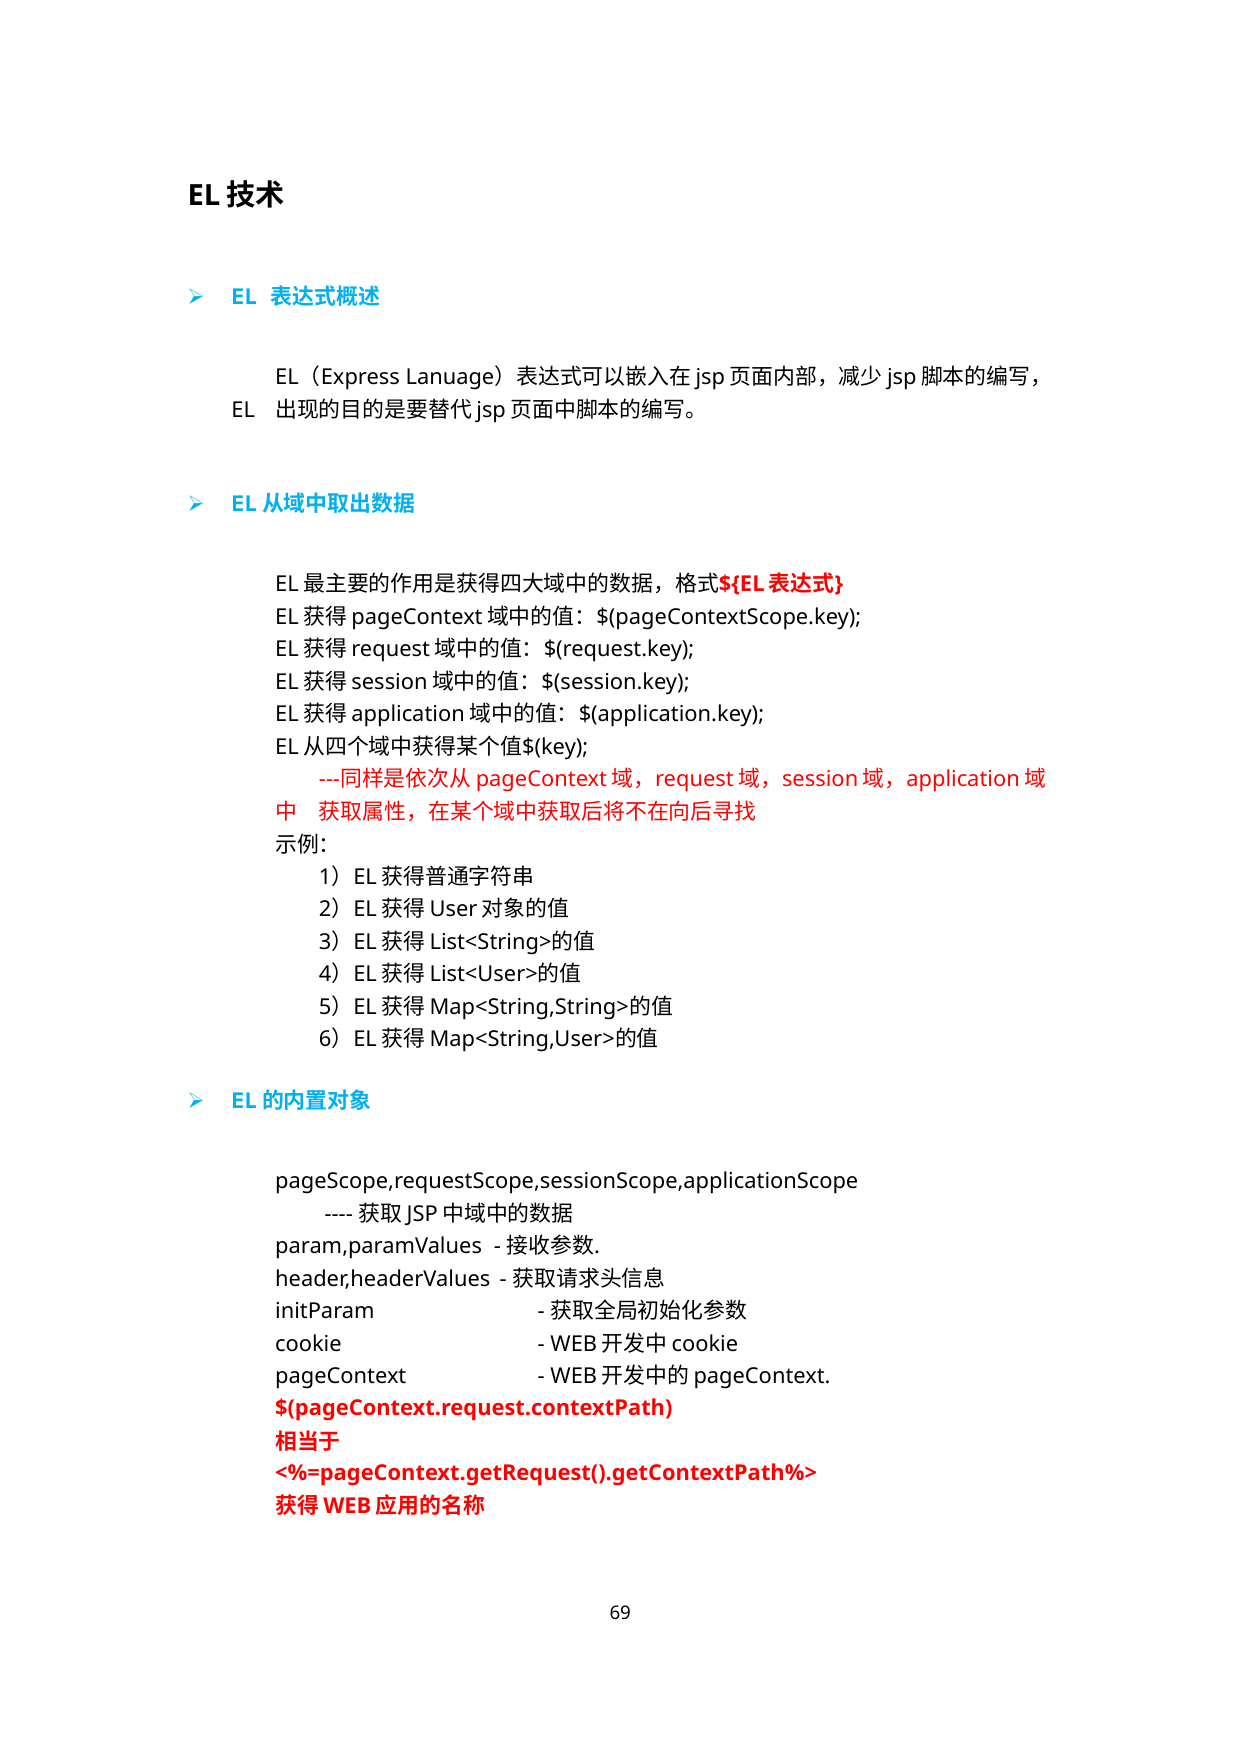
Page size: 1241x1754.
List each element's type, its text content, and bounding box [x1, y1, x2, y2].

text $(pageContext.request.contextPath) [231, 1391, 1053, 1423]
text pageScope,requestScope,sessionScope,applicationScope [231, 1163, 1053, 1196]
text EL获得application域中的值：$(application.key); [275, 696, 1053, 729]
list EL获得List<String>的值 [275, 924, 1053, 956]
text header,headerValues - 获取请求头信息 [231, 1261, 1053, 1293]
text 获得WEB应用的名称 [231, 1488, 1053, 1521]
text 示例： [231, 826, 1053, 859]
list EL获得普通字符串 [275, 859, 1053, 891]
text EL（Express Lanuage）表达式可以嵌入在jsp页面内部，减少jsp脚本的编写，EL 出现的目的是要替代jsp页面中脚本的编写。 [231, 359, 1053, 424]
list EL获得Map<String,User>的值 [275, 1021, 1053, 1054]
text <%=pageContext.getRequest().getContextPath%> [231, 1456, 1053, 1488]
list EL获得User对象的值 [275, 891, 1053, 924]
text EL从四个域中获得某个值$(key); [275, 729, 1053, 761]
subtitle EL从域中取出数据 [187, 486, 1053, 518]
picture [189, 289, 202, 297]
subtitle EL 表达式概述 [187, 279, 1053, 311]
text initParam - 获取全局初始化参数 [231, 1293, 1053, 1326]
picture [189, 496, 202, 504]
text EL获得pageContext域中的值：$(pageContextScope.key); [275, 599, 1053, 631]
list EL获得List<User>的值 [275, 956, 1053, 989]
text EL获得session域中的值：$(session.key); [275, 664, 1053, 696]
text ---同样是依次从pageContext域，request域，session域，application域中 获取属性，在某个域中获取后将不在向后寻找 [275, 761, 1053, 826]
text cookie - WEB开发中cookie [231, 1326, 1053, 1358]
text pageContext - WEB开发中的pageContext. [231, 1358, 1053, 1391]
text 相当于 [231, 1423, 1053, 1456]
text param,paramValues - 接收参数. [231, 1228, 1053, 1261]
subtitle EL技术 [187, 160, 1053, 225]
subtitle EL的内置对象 [187, 1083, 1053, 1115]
list EL获得Map<String,String>的值 [275, 989, 1053, 1021]
picture [189, 1093, 202, 1101]
text EL获得request域中的值：$(request.key); [275, 631, 1053, 664]
text ---- 获取JSP中域中的数据 [275, 1196, 1053, 1228]
text EL最主要的作用是获得四大域中的数据，格式${EL表达式} [231, 566, 1053, 599]
